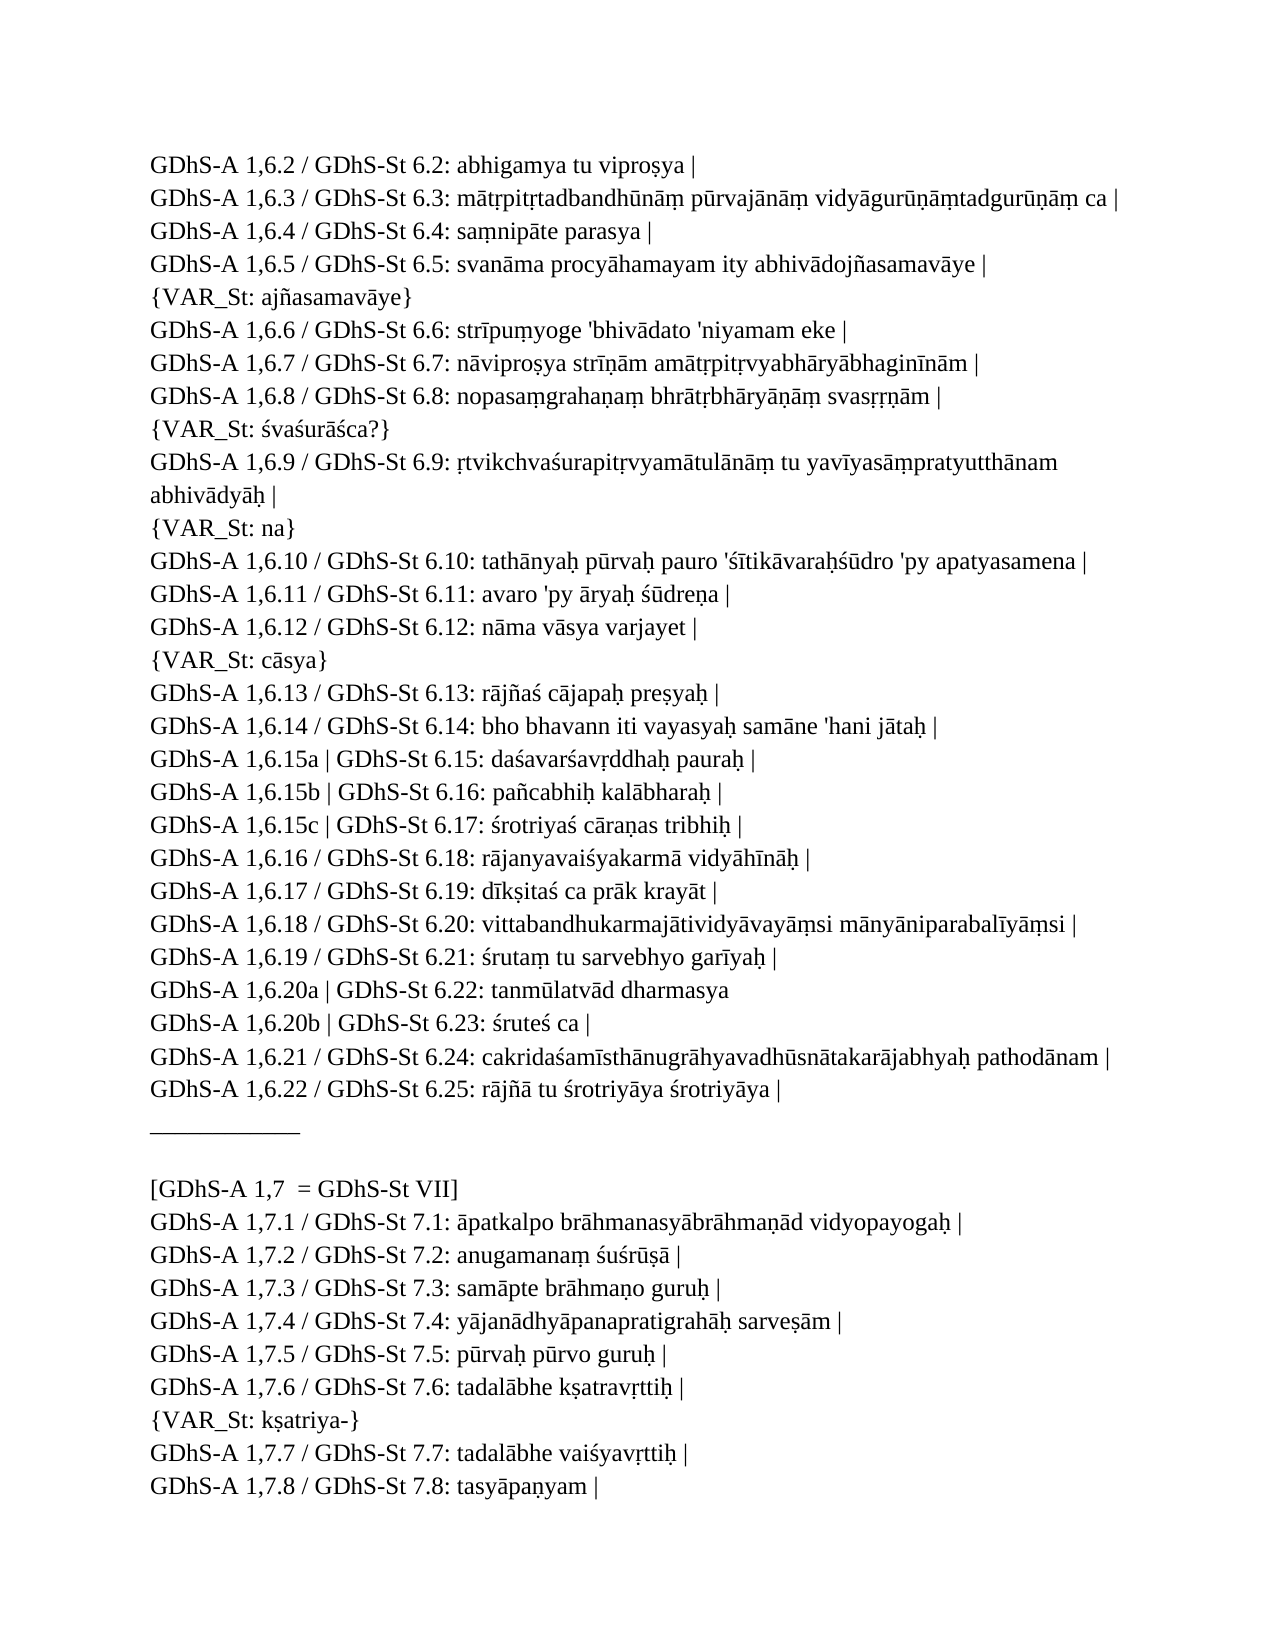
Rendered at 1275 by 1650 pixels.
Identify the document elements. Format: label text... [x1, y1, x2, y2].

text GDhS-A 1,6.20a | GDhS-St 6.22: tanmūlatvād dharmasya [150, 976, 1125, 1004]
text GDhS-A 1,6.20b | GDhS-St 6.23: śruteś ca | [150, 1008, 1125, 1037]
text GDhS-A 1,6.15c | GDhS-St 6.17: śrotriyaś cāraṇas tribhiḥ | [150, 810, 1125, 839]
text GDhS-A 1,7.1 / GDhS-St 7.1: āpatkalpo brāhmanasyābrāhmaṇād vidyopayogaḥ | [150, 1207, 1125, 1235]
text GDhS-A 1,7.6 / GDhS-St 7.6: tadalābhe kṣatravṛttiḥ | [150, 1372, 1125, 1401]
text GDhS-A 1,6.5 / GDhS-St 6.5: svanāma procyāhamayam ity abhivādojñasamavāye | [150, 249, 1125, 278]
text GDhS-A 1,6.13 / GDhS-St 6.13: rājñaś cājapaḥ preṣyaḥ | [150, 678, 1125, 707]
text GDhS-A 1,6.17 / GDhS-St 6.19: dīkṣitaś ca prāk krayāt | [150, 876, 1125, 905]
text GDhS-A 1,7.4 / GDhS-St 7.4: yājanādhyāpanapratigrahāḥ sarveṣām | [150, 1306, 1125, 1334]
text GDhS-A 1,6.10 / GDhS-St 6.10: tathānyaḥ pūrvaḥ pauro 'śītikāvaraḥśūdro 'py apatyasamena | [150, 546, 1125, 575]
text GDhS-A 1,6.18 / GDhS-St 6.20: vittabandhukarmajātividyāvayāṃsi mānyāniparabalīyāṃsi | [150, 909, 1125, 938]
text GDhS-A 1,6.4 / GDhS-St 6.4: saṃnipāte parasya | [150, 216, 1125, 245]
text [GDhS-A 1,7 = GDhS-St VII] [150, 1174, 1125, 1202]
text GDhS-A 1,6.12 / GDhS-St 6.12: nāma vāsya varjayet | [150, 612, 1125, 641]
text GDhS-A 1,6.2 / GDhS-St 6.2: abhigamya tu viproṣya | [150, 150, 1125, 179]
text ____________ [150, 1108, 1125, 1136]
text GDhS-A 1,6.19 / GDhS-St 6.21: śrutaṃ tu sarvebhyo garīyaḥ | [150, 942, 1125, 971]
text {VAR_St: na} [150, 513, 1125, 542]
text {VAR_St: cāsya} [150, 645, 1125, 674]
text GDhS-A 1,6.15a | GDhS-St 6.15: daśavarśavṛddhaḥ pauraḥ | [150, 744, 1125, 773]
text GDhS-A 1,7.5 / GDhS-St 7.5: pūrvaḥ pūrvo guruḥ | [150, 1339, 1125, 1367]
text {VAR_St: ajñasamavāye} [150, 282, 1125, 311]
text GDhS-A 1,7.2 / GDhS-St 7.2: anugamanaṃ śuśrūṣā | [150, 1240, 1125, 1268]
text GDhS-A 1,7.8 / GDhS-St 7.8: tasyāpaṇyam | [150, 1471, 1125, 1499]
text GDhS-A 1,7.7 / GDhS-St 7.7: tadalābhe vaiśyavṛttiḥ | [150, 1438, 1125, 1467]
text GDhS-A 1,6.8 / GDhS-St 6.8: nopasaṃgrahaṇaṃ bhrātṛbhāryāṇāṃ svasṛṛṇām | [150, 381, 1125, 410]
text GDhS-A 1,7.3 / GDhS-St 7.3: samāpte brāhmaṇo guruḥ | [150, 1273, 1125, 1301]
text GDhS-A 1,6.16 / GDhS-St 6.18: rājanyavaiśyakarmā vidyāhīnāḥ | [150, 843, 1125, 872]
text GDhS-A 1,6.6 / GDhS-St 6.6: strīpuṃyoge 'bhivādato 'niyamam eke | [150, 315, 1125, 344]
text GDhS-A 1,6.15b | GDhS-St 6.16: pañcabhiḥ kalābharaḥ | [150, 777, 1125, 806]
text GDhS-A 1,6.7 / GDhS-St 6.7: nāviproṣya strīṇām amātṛpitṛvyabhāryābhaginīnām | [150, 348, 1125, 377]
text GDhS-A 1,6.22 / GDhS-St 6.25: rājñā tu śrotriyāya śrotriyāya | [150, 1074, 1125, 1103]
text GDhS-A 1,6.11 / GDhS-St 6.11: avaro 'py āryaḥ śūdreṇa | [150, 579, 1125, 608]
text GDhS-A 1,6.14 / GDhS-St 6.14: bho bhavann iti vayasyaḥ samāne 'hani jātaḥ | [150, 711, 1125, 740]
text GDhS-A 1,6.3 / GDhS-St 6.3: mātṛpitṛtadbandhūnāṃ pūrvajānāṃ vidyāgurūṇāṃtadgurūṇāṃ ca | [150, 183, 1125, 212]
text {VAR_St: śvaśurāśca?} [150, 414, 1125, 443]
text {VAR_St: kṣatriya-} [150, 1405, 1125, 1433]
text GDhS-A 1,6.21 / GDhS-St 6.24: cakridaśamīsthānugrāhyavadhūsnātakarājabhyaḥ pathodānam | [150, 1042, 1125, 1070]
text GDhS-A 1,6.9 / GDhS-St 6.9: ṛtvikchvaśurapitṛvyamātulānāṃ tu yavīyasāṃpratyutthānam abhivādyāḥ | [150, 447, 1125, 509]
